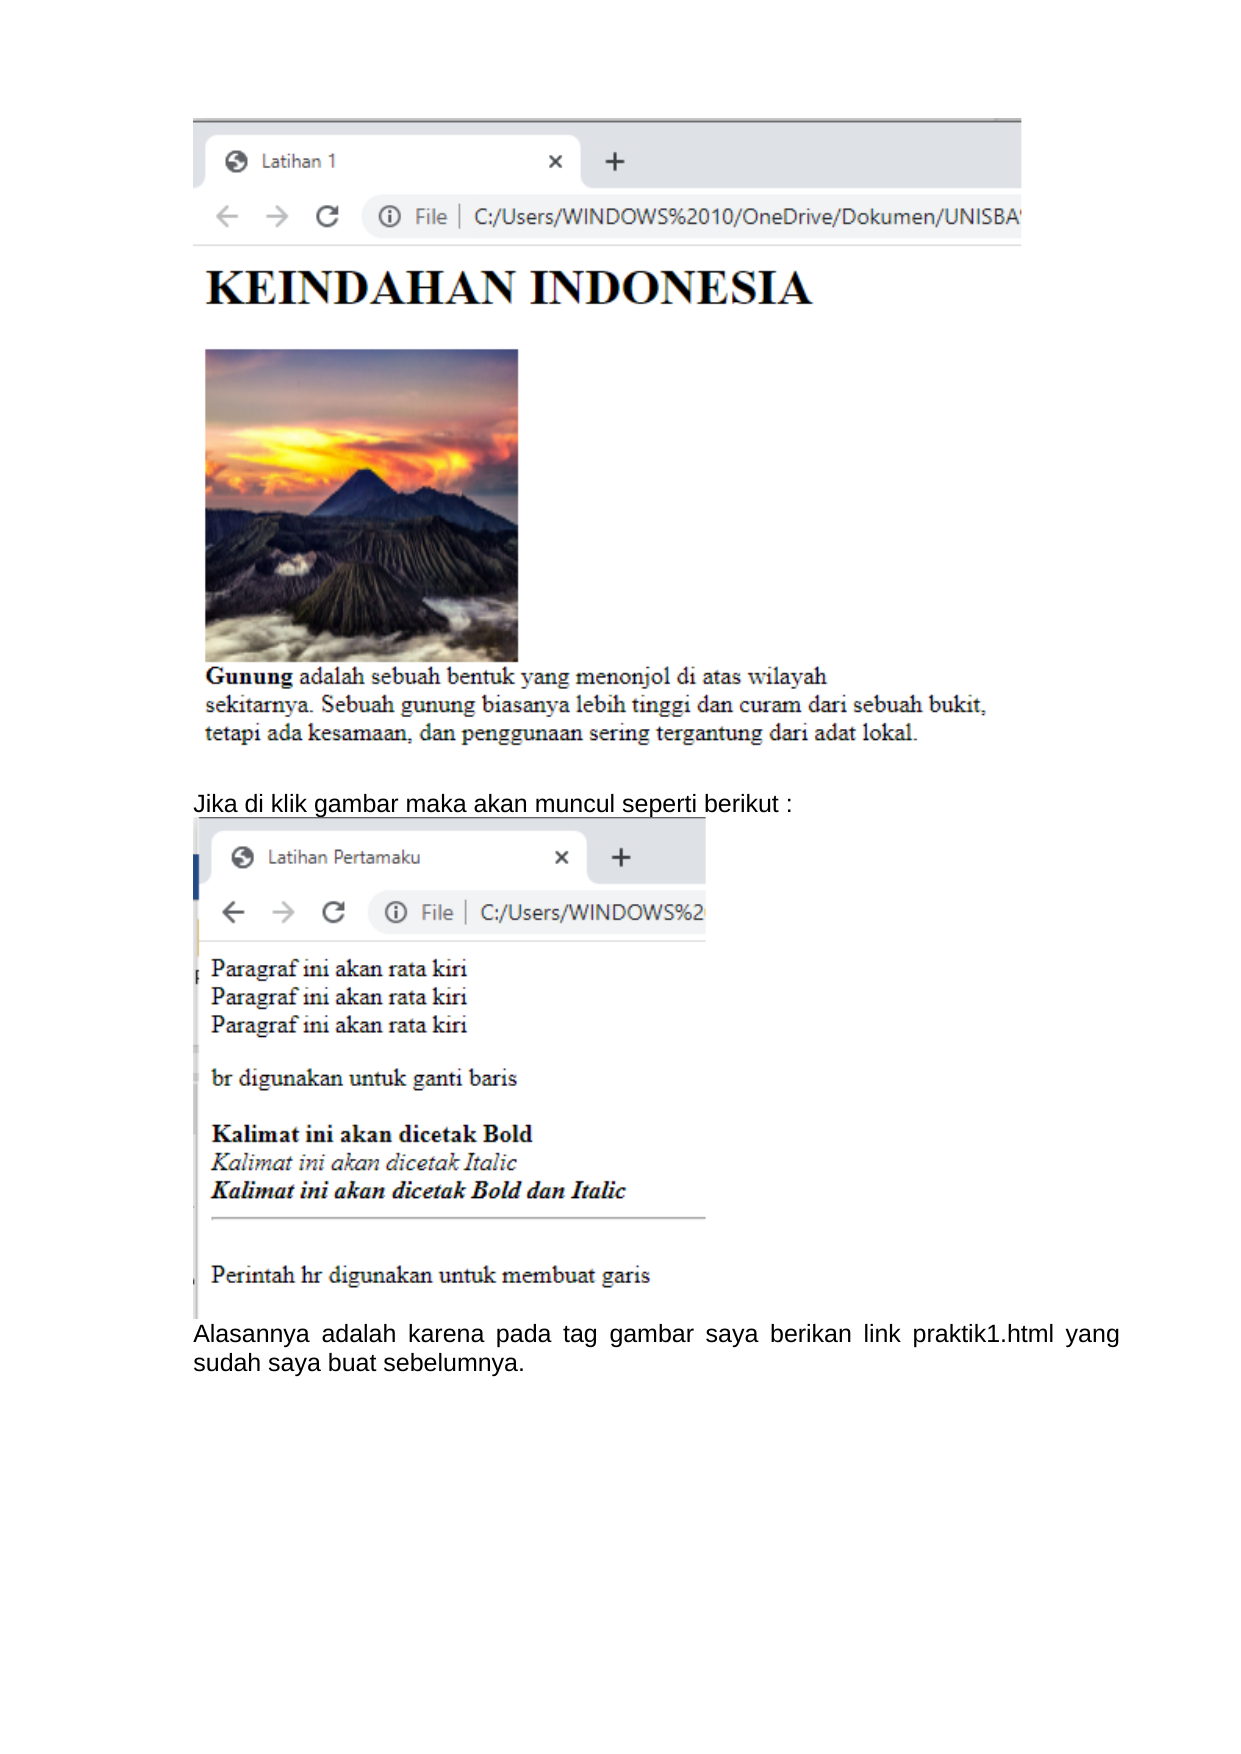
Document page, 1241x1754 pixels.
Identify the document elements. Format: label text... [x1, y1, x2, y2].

picture [193, 118, 1022, 789]
list Jika di klik gambar maka akan muncul seperti berikut : [193, 788, 1122, 817]
list Alasannya adalah karena pada tag gambar saya berikan link praktik1.html yang sudah saya buat sebelumnya. [193, 1319, 1122, 1376]
picture [193, 817, 706, 1319]
